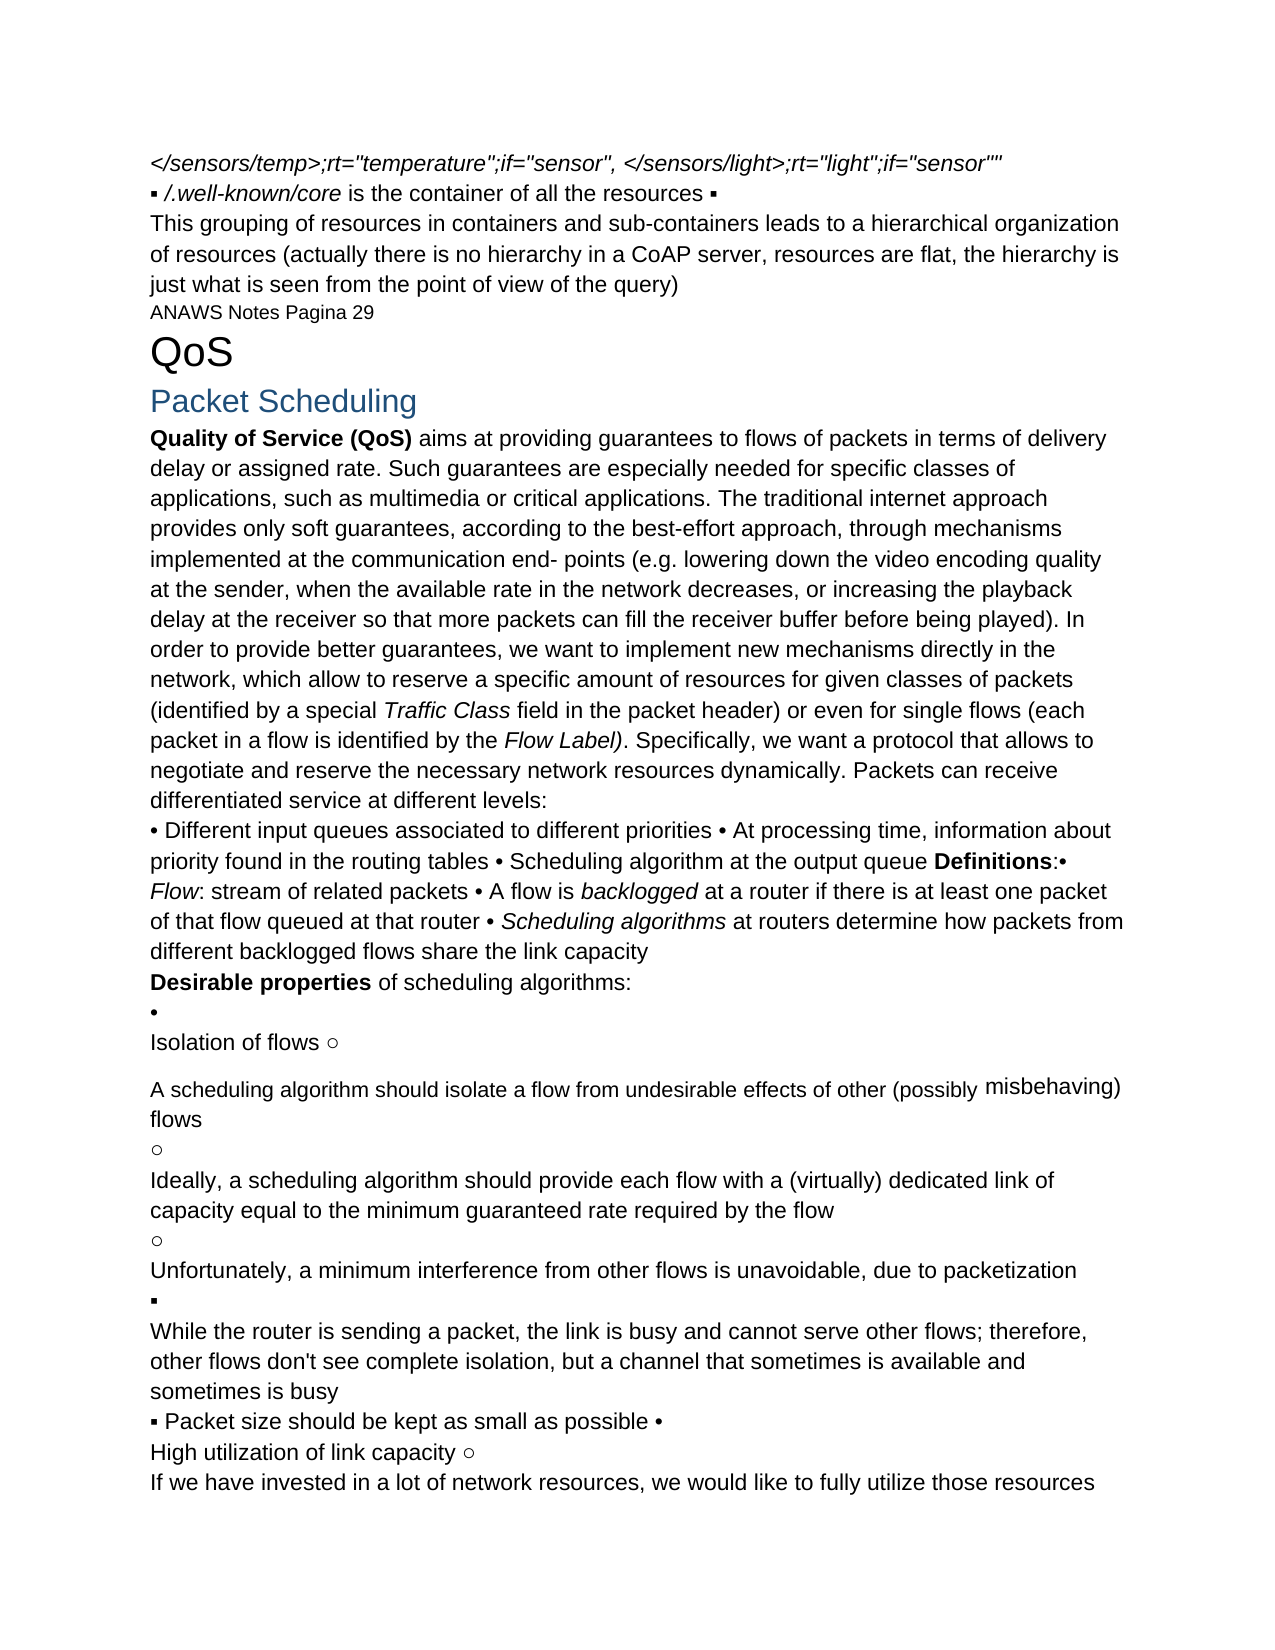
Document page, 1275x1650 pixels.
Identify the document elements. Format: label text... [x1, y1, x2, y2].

text ▪ Packet size should be kept as small as possible • [150, 1408, 1125, 1434]
text • [150, 999, 1125, 1025]
text Unfortunately, a minimum interference from other flows is unavoidable, due to packetization [150, 1257, 1125, 1283]
text Isolation of flows ○ [150, 1029, 1125, 1055]
text • Different input queues associated to different priorities • At processing time, information about priority found in the routing tables • Scheduling algorithm at the output queue Definitions:• [150, 817, 1125, 874]
text A scheduling algorithm should isolate a flow from undesirable effects of other (possibly misbehaving) flows [150, 1059, 1125, 1132]
text Packet Scheduling [150, 382, 1125, 419]
text </sensors/temp>;rt="temperature";if="sensor", </sensors/light>;rt="light";if="sensor"" [150, 150, 1125, 176]
text ○ [150, 1227, 1125, 1253]
text Ideally, a scheduling algorithm should provide each flow with a (virtually) dedicated link of capacity equal to the minimum guaranteed rate required by the flow [150, 1167, 1125, 1223]
text ANAWS Notes Pagina 29 [150, 301, 1125, 324]
text ○ [150, 1136, 1125, 1163]
text ▪ /.well-known/core is the container of all the resources ▪ [150, 180, 1125, 207]
text Quality of Service (QoS) aims at providing guarantees to flows of packets in terms of delivery delay or assigned rate. Such guarantees are especially needed for specific classes of applications, such as multimedia or critical applications. The traditional internet approach provides only soft guarantees, according to the best-effort approach, through mechanisms implemented at the communication end- points (e.g. lowering down the video encoding quality at the sender, when the available rate in the network decreases, or increasing the playback delay at the receiver so that more packets can fill the receiver buffer before being played). In order to provide better guarantees, we want to implement new mechanisms directly in the network, which allow to reserve a specific amount of resources for given classes of packets (identified by a special Traffic Class field in the packet header) or even for single flows (each packet in a flow is identified by the Flow Label). Specifically, we want a protocol that allows to negotiate and reserve the necessary network resources dynamically. Packets can receive differentiated service at different levels: [150, 425, 1125, 814]
text QoS [150, 327, 1125, 375]
text This grouping of resources in containers and sub-containers leads to a hierarchical organization of resources (actually there is no hierarchy in a CoAP server, resources are flat, the hierarchy is just what is seen from the point of view of the query) [150, 210, 1125, 297]
text Flow: stream of related packets • A flow is backlogged at a router if there is at least one packet of that flow queued at that router • Scheduling algorithms at routers determine how packets from different backlogged flows share the link capacity [150, 878, 1125, 965]
text High utilization of link capacity ○ [150, 1438, 1125, 1465]
text Desirable properties of scheduling algorithms: [150, 968, 1125, 995]
text ▪ [150, 1287, 1125, 1314]
text If we have invested in a lot of network resources, we would like to fully utilize those resources [150, 1469, 1125, 1495]
text While the router is sending a packet, the link is busy and cannot serve other flows; therefore, other flows don't see complete isolation, but a channel that sometimes is available and sometimes is busy [150, 1318, 1125, 1404]
